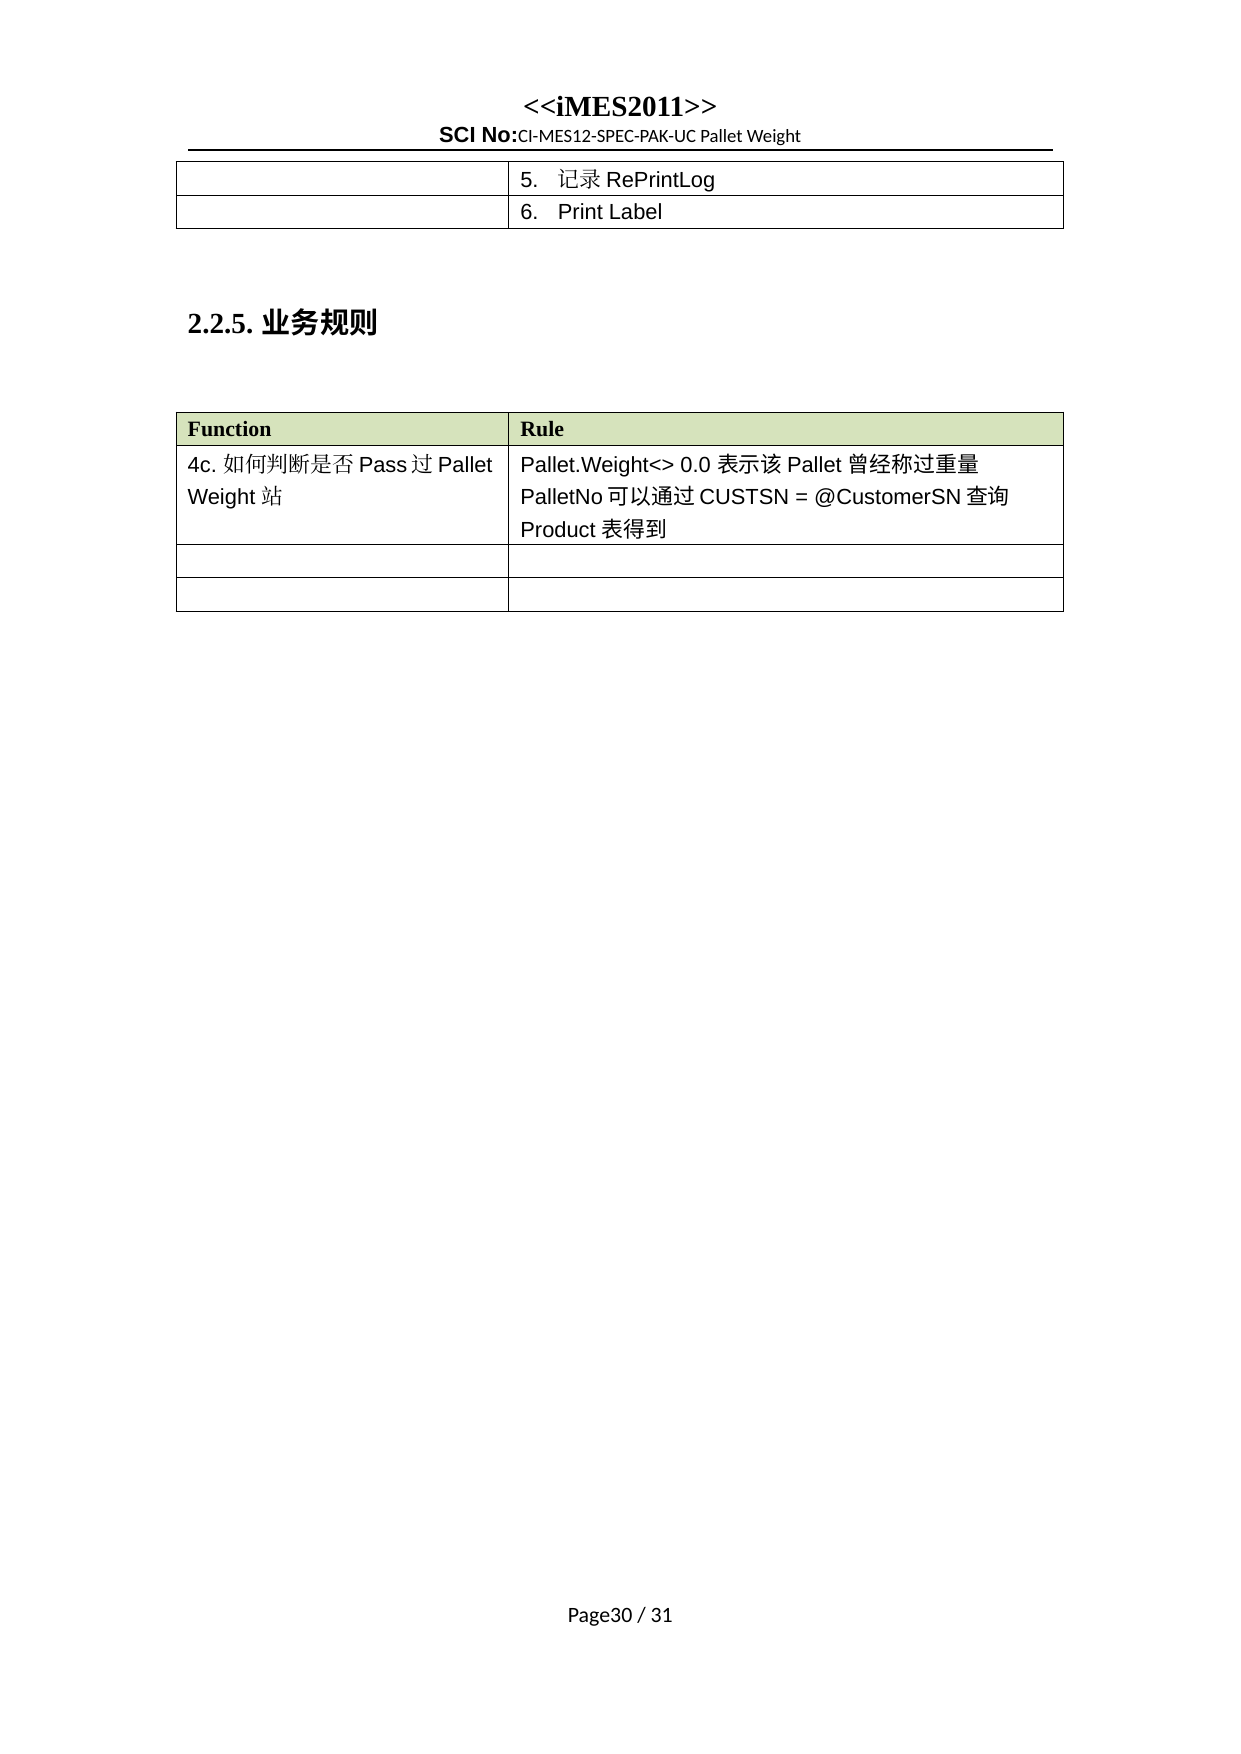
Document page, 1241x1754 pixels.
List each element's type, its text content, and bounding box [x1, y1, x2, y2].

table_cell 记录RePrintLog [509, 162, 1063, 194]
table_cell [509, 578, 1063, 611]
table_cell Pallet.Weight<> 0.0 表示该Pallet 曾经称过重量 PalletNo可以通过CUSTSN = @CustomerSN查询Product 表得到 [509, 446, 1063, 544]
subtitle 业务规则 [187, 289, 1053, 354]
table_cell 4c. 如何判断是否Pass过Pallet Weight 站 [177, 446, 508, 544]
table_header Function [177, 413, 508, 445]
table_cell [177, 578, 508, 611]
table_cell Print Label [509, 196, 1063, 228]
table_cell [509, 545, 1063, 577]
table_cell [177, 545, 508, 577]
table_cell [177, 196, 508, 228]
table_cell [177, 162, 508, 194]
table_header Rule [509, 413, 1063, 445]
